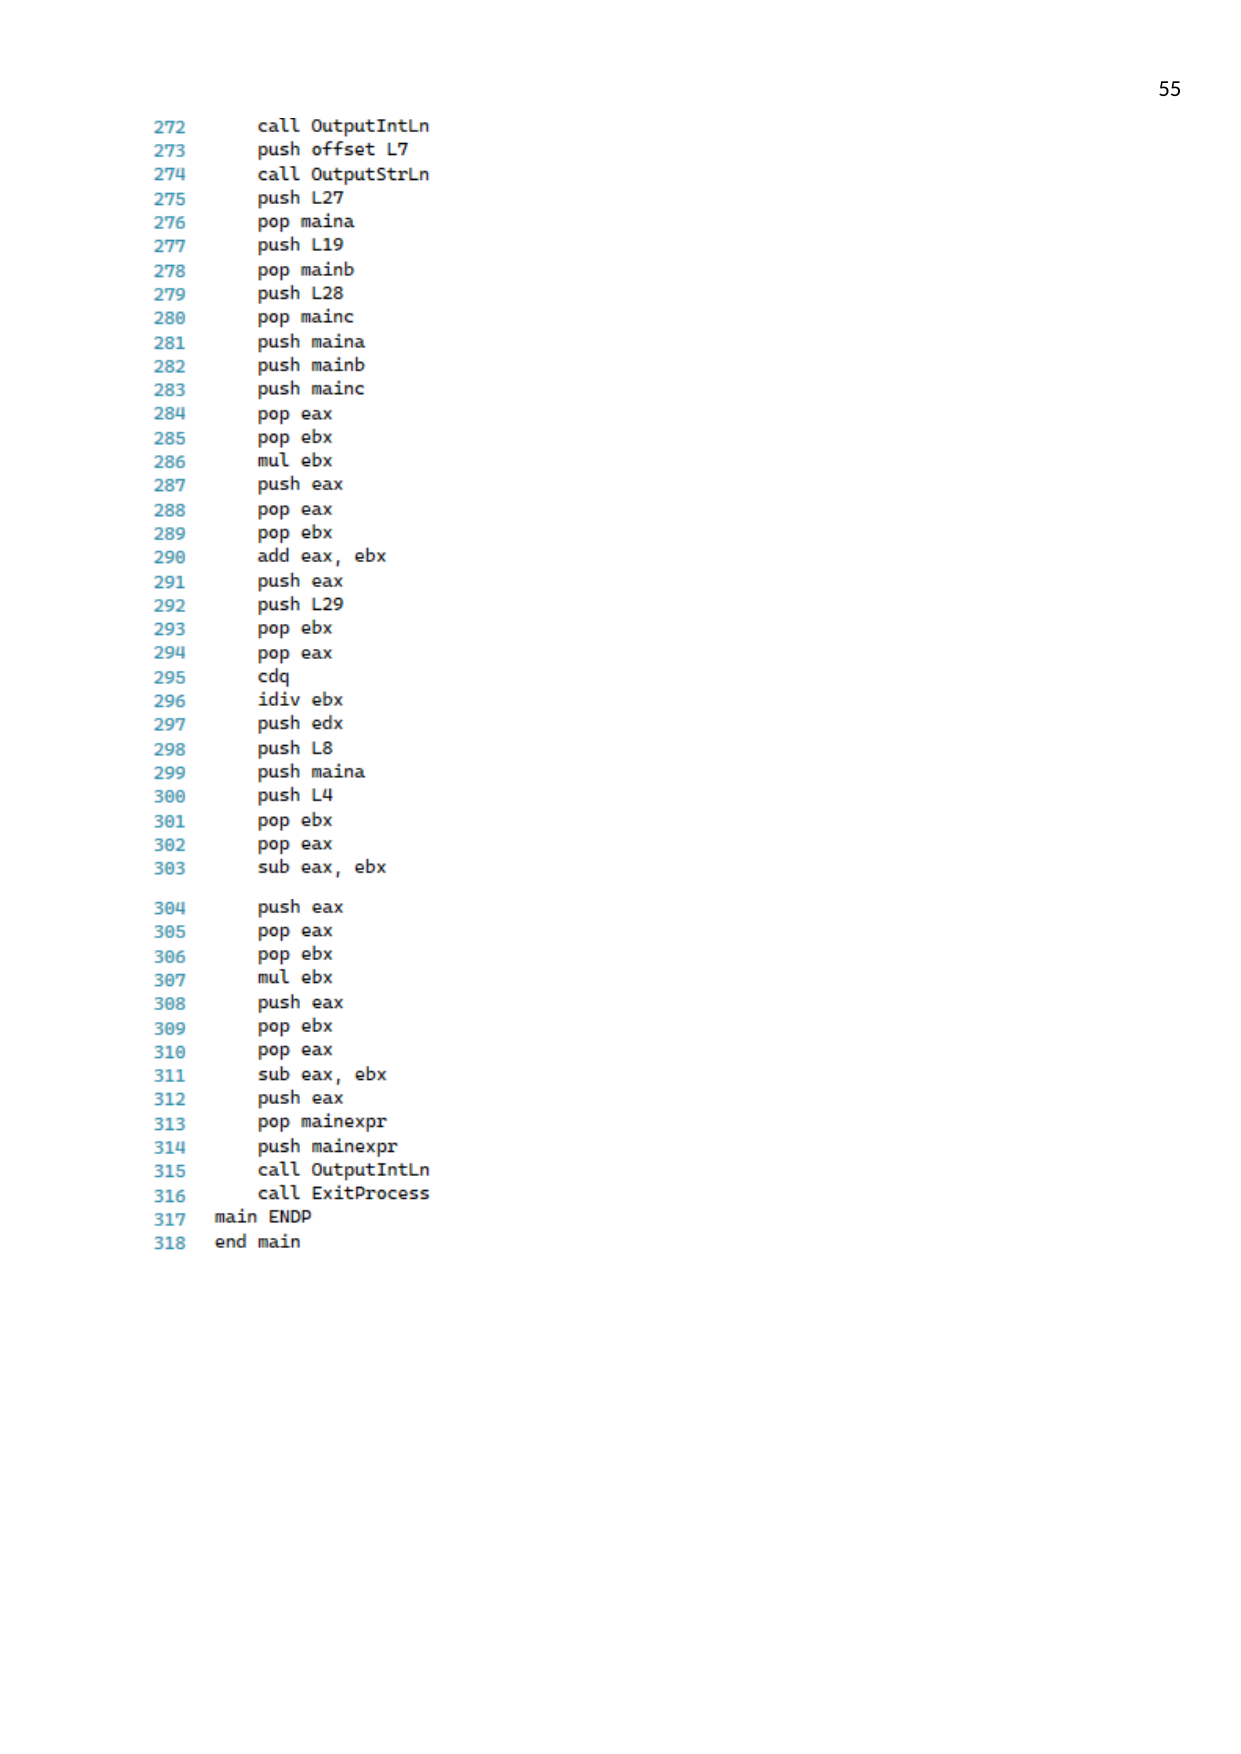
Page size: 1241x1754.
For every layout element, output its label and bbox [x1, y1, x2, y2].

picture [135, 899, 446, 1262]
picture [135, 118, 444, 881]
